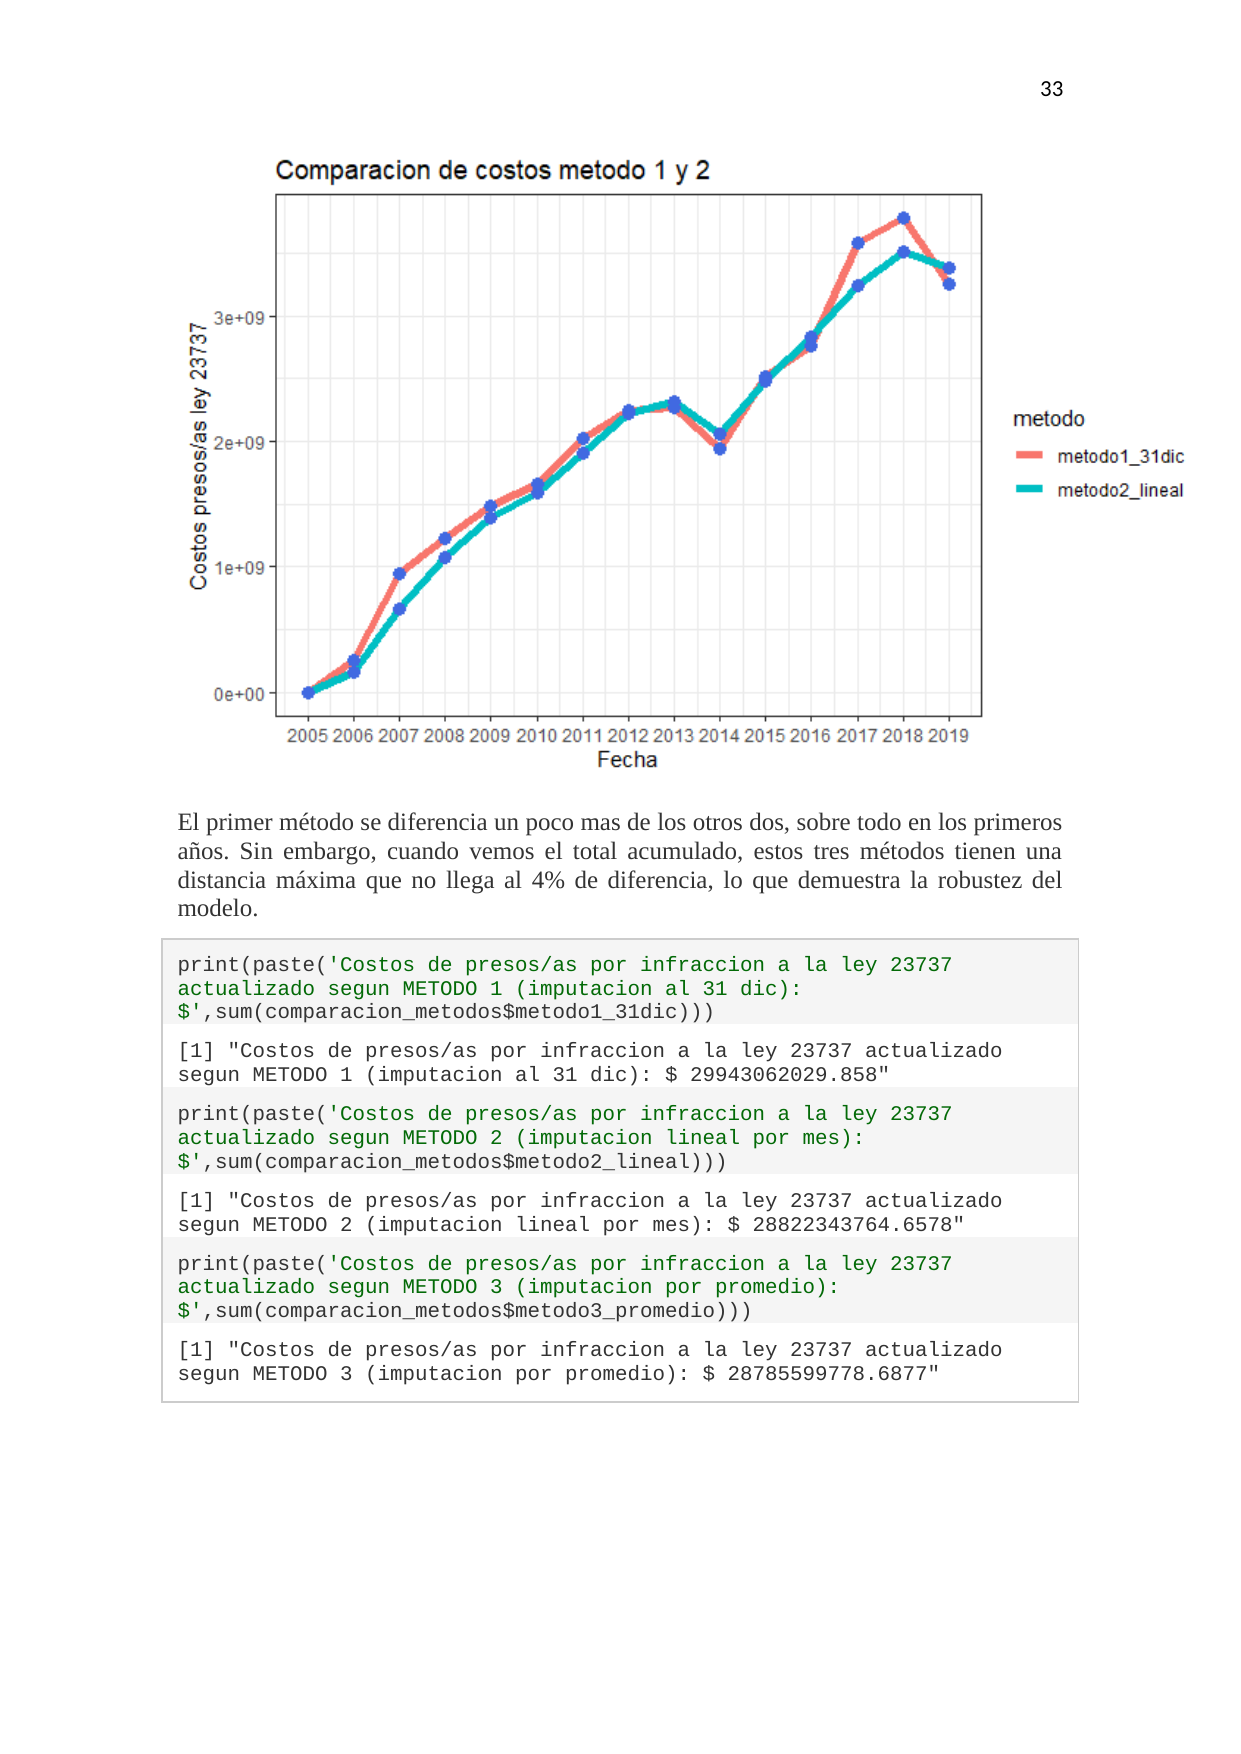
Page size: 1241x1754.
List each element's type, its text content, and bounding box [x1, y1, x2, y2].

text [1] "Costos de presos/as por infraccion a la ley 23737 actualizado segun METODO 3 (imputacion por promedio): $ 28785599778.6877" [163, 1323, 1078, 1401]
text print(paste('Costos de presos/as por infraccion a la ley 23737 actualizado segun METODO 3 (imputacion por promedio): $',sum(comparacion_metodos$metodo3_promedio))) [163, 1237, 1078, 1323]
text [1] "Costos de presos/as por infraccion a la ley 23737 actualizado segun METODO 2 (imputacion lineal por mes): $ 28822343764.6578" [163, 1174, 1078, 1237]
text print(paste('Costos de presos/as por infraccion a la ley 23737 actualizado segun METODO 2 (imputacion lineal por mes): $',sum(comparacion_metodos$metodo2_lineal))) [163, 1087, 1078, 1174]
text El primer método se diferencia un poco mas de los otros dos, sobre todo en los primeros años. Sin embargo, cuando vemos el total acumulado, estos tres métodos tienen una distancia máxima que no llega al 4% de diferencia, lo que demuestra la robustez del modelo. [177, 807, 1063, 922]
text [1] "Costos de presos/as por infraccion a la ley 23737 actualizado segun METODO 1 (imputacion al 31 dic): $ 29943062029.858" [163, 1024, 1078, 1087]
text print(paste('Costos de presos/as por infraccion a la ley 23737 actualizado segun METODO 1 (imputacion al 31 dic): $',sum(comparacion_metodos$metodo1_31dic))) [163, 940, 1078, 1024]
picture [177, 147, 1206, 782]
